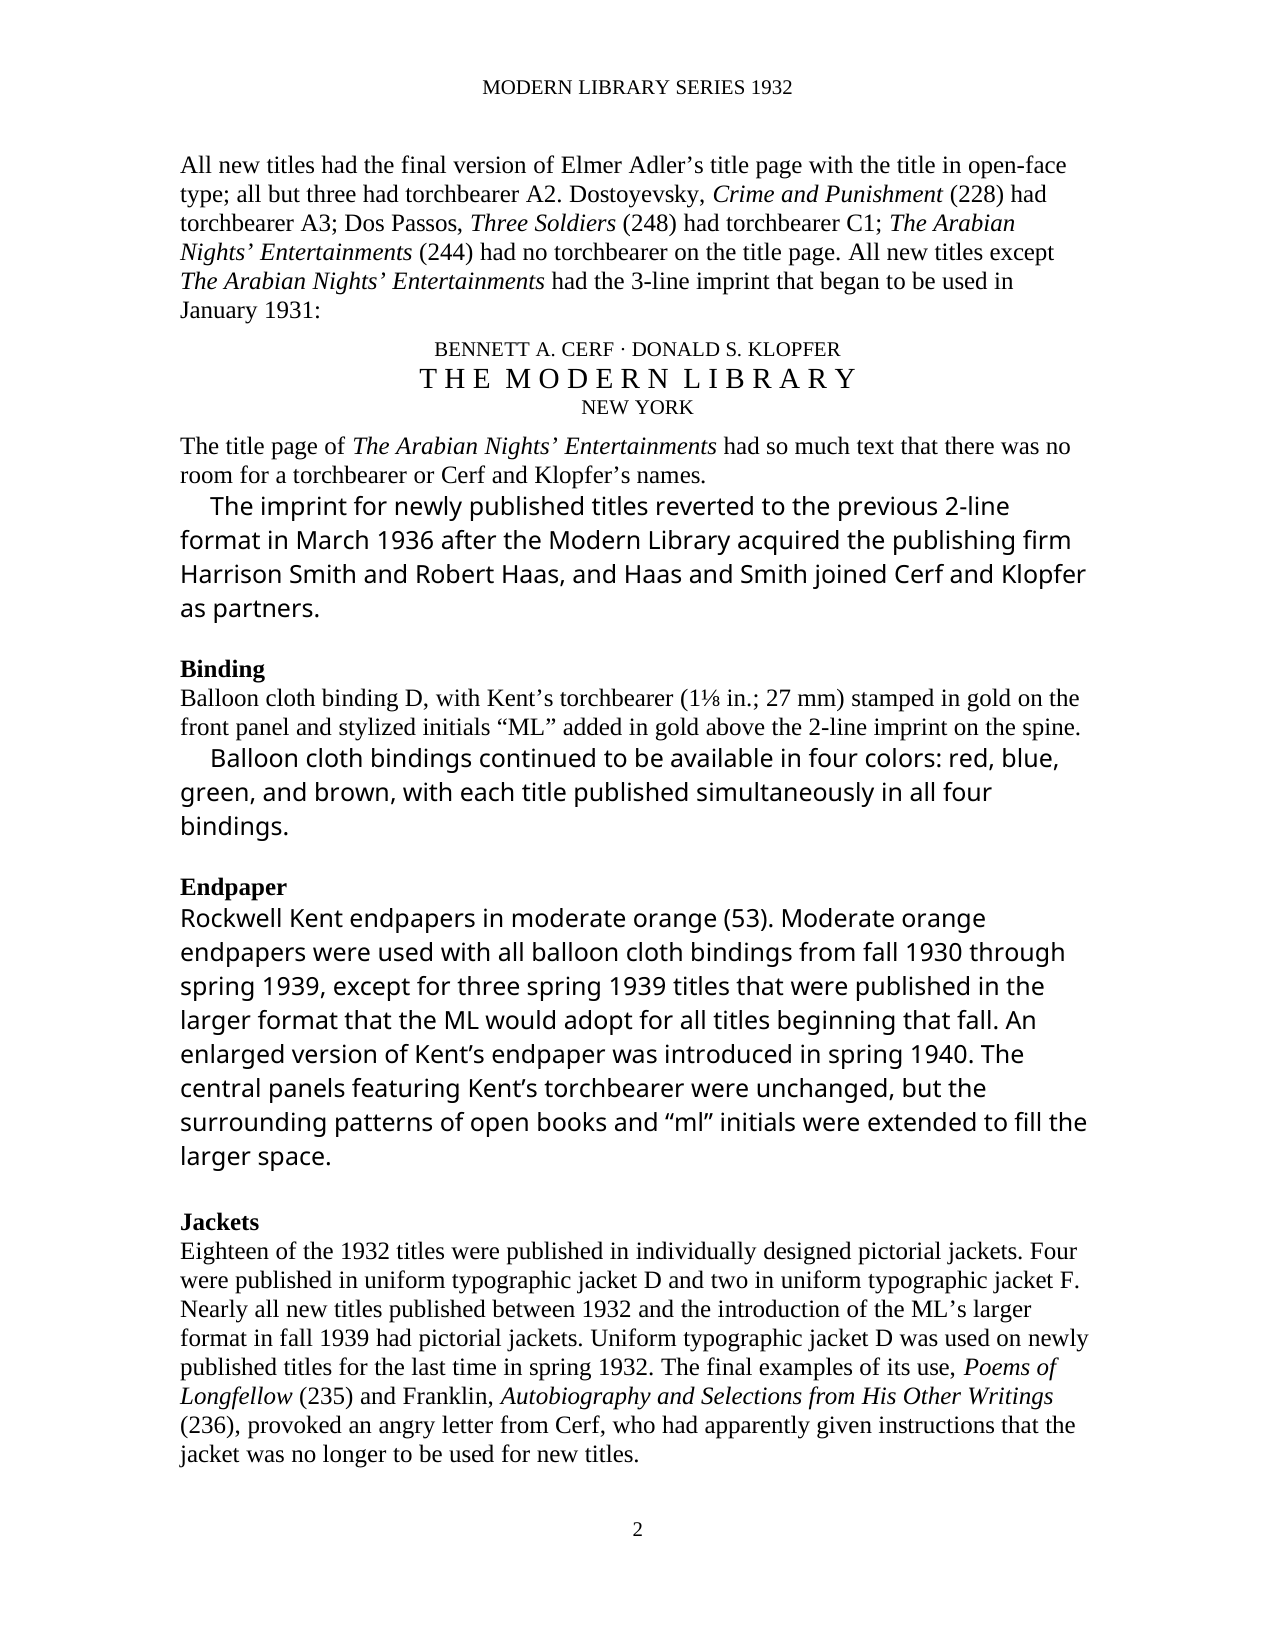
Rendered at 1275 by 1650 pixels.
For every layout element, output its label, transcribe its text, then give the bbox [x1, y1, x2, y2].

text BENNETT A. CERF · DONALD S. KLOPFER [180, 337, 1095, 361]
text The imprint for newly published titles reverted to the previous 2-line format in March 1936 after the Modern Library acquired the publishing firm Harrison Smith and Robert Haas, and Haas and Smith joined Cerf and Klopfer as partners. [180, 489, 1095, 625]
text Endpaper [180, 872, 1095, 901]
text Jackets [180, 1207, 1095, 1236]
text Balloon cloth bindings continued to be available in four colors: red, blue, green, and brown, with each title published simultaneously in all four bindings. [180, 741, 1095, 843]
text Binding [180, 654, 1095, 683]
text All new titles had the final version of Elmer Adler’s title page with the title in open-face type; all but three had torchbearer A2. Dostoyevsky, Crime and Punishment (228) had torchbearer A3; Dos Passos, Three Soldiers (248) had torchbearer C1; The Arabian Nights’ Entertainments (244) had no torchbearer on the title page. All new titles except The Arabian Nights’ Entertainments had the 3-line imprint that began to be used in January 1931: [180, 150, 1095, 324]
text NEW YORK [180, 394, 1095, 418]
text T H E M O D E R N L I B R A R Y [180, 361, 1095, 394]
text Balloon cloth binding D, with Kent’s torchbearer (1⅛ in.; 27 mm) stamped in gold on the front panel and stylized initials “ML” added in gold above the 2-line imprint on the spine. [180, 683, 1095, 741]
text Rockwell Kent endpapers in moderate orange (53). Moderate orange endpapers were used with all balloon cloth bindings from fall 1930 through spring 1939, except for three spring 1939 titles that were published in the larger format that the ML would adopt for all titles beginning that fall. An enlarged version of Kent’s endpaper was introduced in spring 1940. The central panels featuring Kent’s torchbearer were unchanged, but the surrounding patterns of open books and “ml” initials were extended to fill the larger space. [180, 901, 1095, 1173]
text The title page of The Arabian Nights’ Entertainments had so much text that there was no room for a torchbearer or Cerf and Klopfer’s names. [180, 431, 1095, 489]
text Eighteen of the 1932 titles were published in individually designed pictorial jackets. Four were published in uniform typographic jacket D and two in uniform typographic jacket F. Nearly all new titles published between 1932 and the introduction of the ML’s larger format in fall 1939 had pictorial jackets. Uniform typographic jacket D was used on newly published titles for the last time in spring 1932. The final examples of its use, Poems of Longfellow (235) and Franklin, Autobiography and Selections from His Other Writings (236), provoked an angry letter from Cerf, who had apparently given instructions that the jacket was no longer to be used for new titles. [180, 1236, 1095, 1468]
